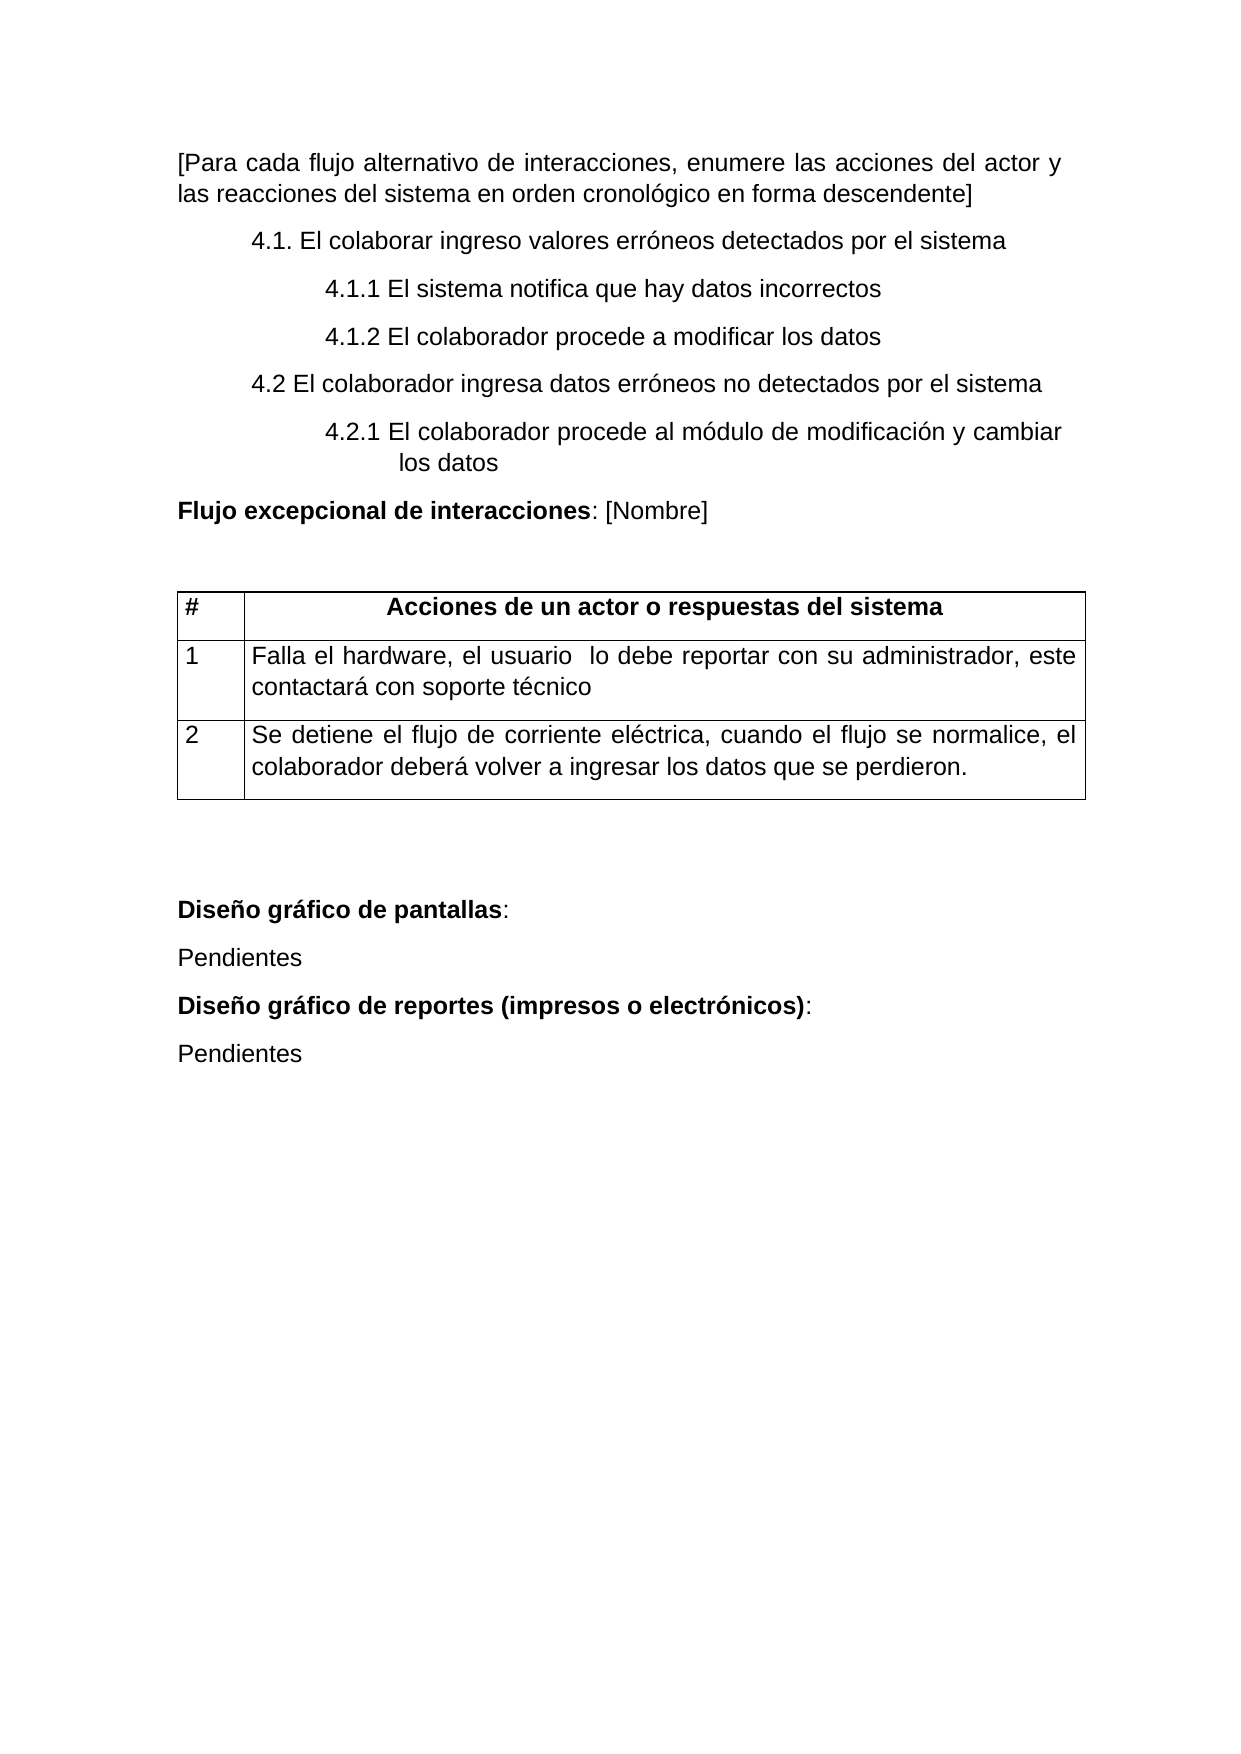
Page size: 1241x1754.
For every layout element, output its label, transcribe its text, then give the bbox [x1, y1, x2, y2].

text 4.1.2 El colaborador procede a modificar los datos [177, 322, 1063, 351]
table_cell Se detiene el flujo de corriente eléctrica, cuando el flujo se normalice, el colaborador deberá volver a ingresar los datos que se perdieron. [245, 721, 1085, 799]
text [Para cada flujo alternativo de interacciones, enumere las acciones del actor y las reacciones del sistema en orden cronológico en forma descendente] [177, 148, 1063, 207]
text 4.2.1 El colaborador procede al módulo de modificación y cambiar los datos [177, 417, 1063, 477]
text 4.2 El colaborador ingresa datos erróneos no detectados por el sistema [177, 369, 1063, 398]
text Diseño gráfico de reportes (impresos o electrónicos): [177, 991, 1063, 1020]
text 4.1.1 El sistema notifica que hay datos incorrectos [177, 274, 1063, 303]
table_cell 1 [178, 641, 244, 719]
table_header # [178, 593, 244, 640]
table_cell 2 [178, 721, 244, 799]
text 4.1. El colaborar ingreso valores erróneos detectados por el sistema [177, 226, 1063, 255]
table_header Acciones de un actor o respuestas del sistema [245, 593, 1085, 640]
table_cell Falla el hardware, el usuario lo debe reportar con su administrador, este contactará con soporte técnico [245, 641, 1085, 719]
text Pendientes [177, 1039, 1063, 1067]
text Pendientes [177, 943, 1063, 972]
text Flujo excepcional de interacciones: [Nombre] [177, 496, 1063, 525]
text Diseño gráfico de pantallas: [177, 896, 1063, 924]
